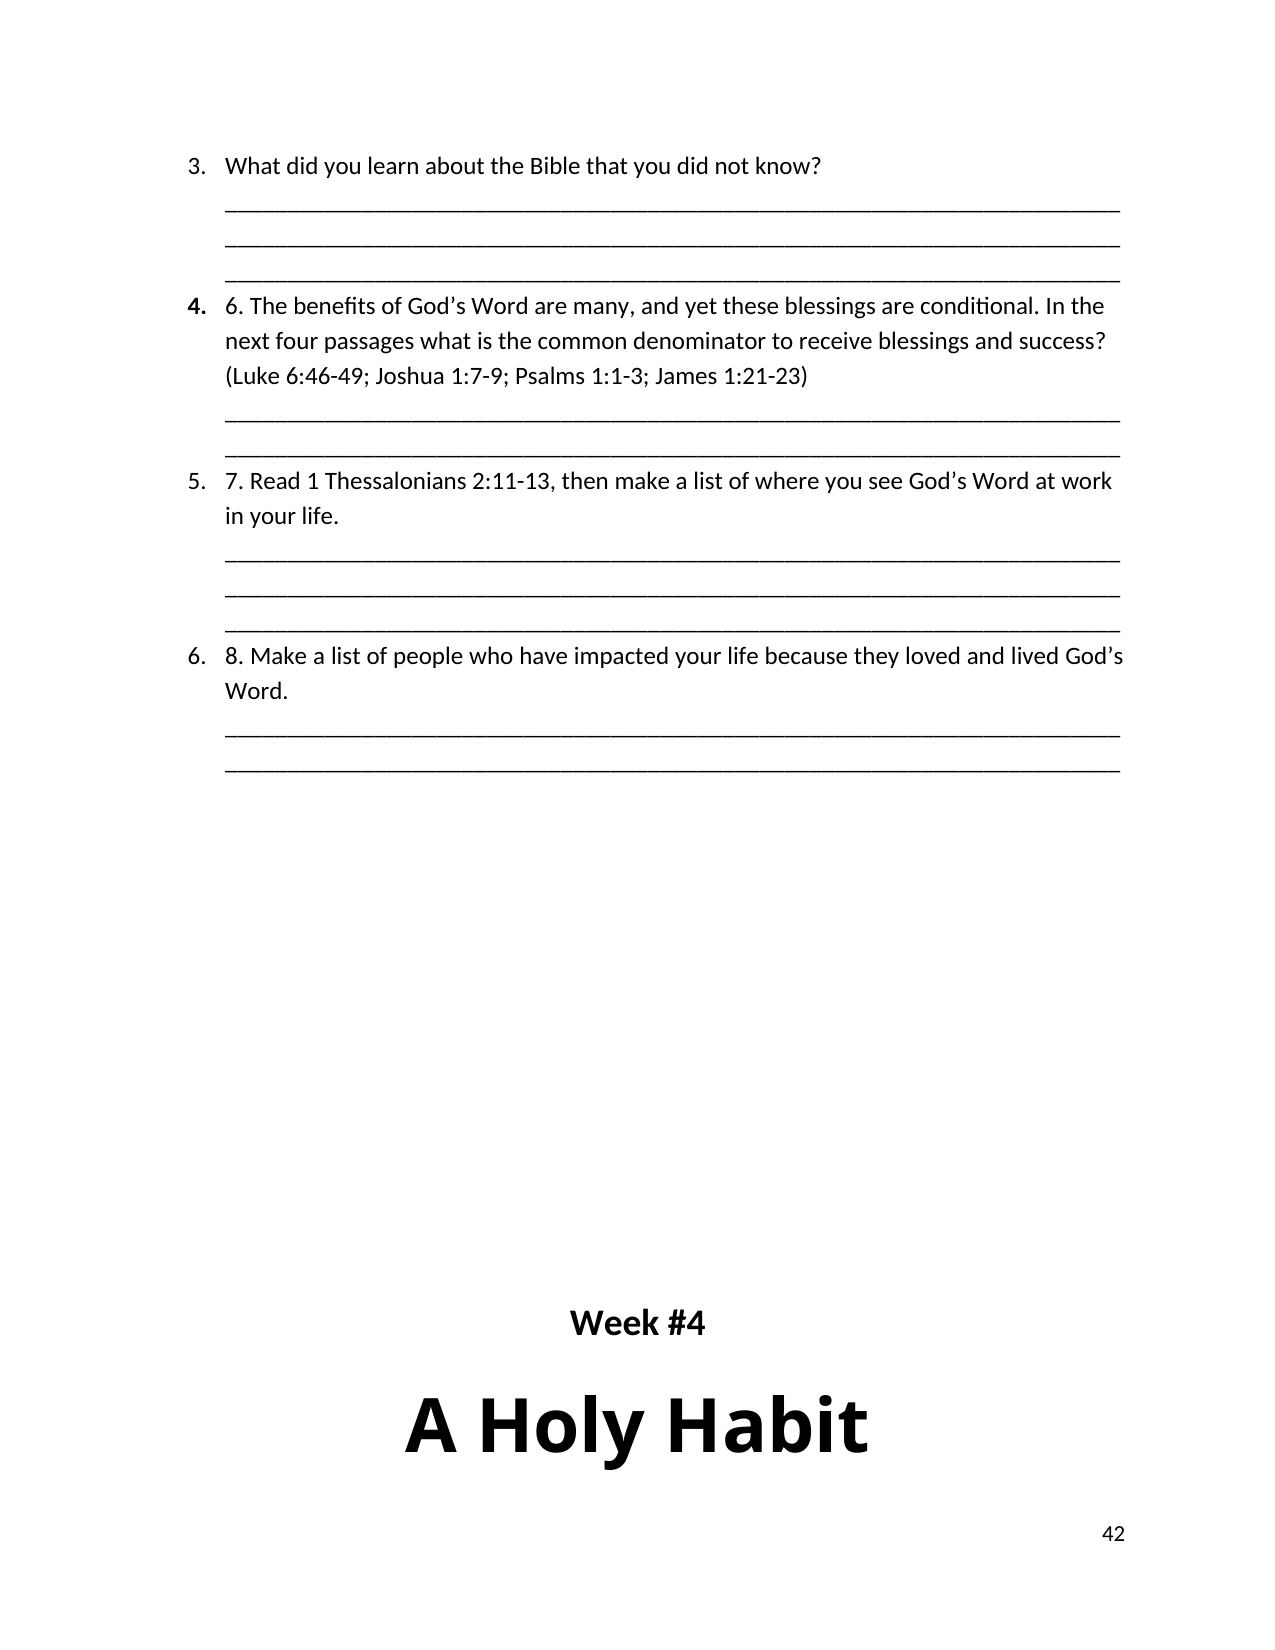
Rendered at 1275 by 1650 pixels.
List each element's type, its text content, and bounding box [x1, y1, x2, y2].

list 7. Read 1 Thessalonians 2:11-13, then make a list of where you see God’s Word at work in your life. ________________________________________________________________________________________________________________________________________________________________________________________________________________________ [187, 465, 1125, 636]
text A Holy Habit [150, 1372, 1125, 1474]
list 6. The benefits of God’s Word are many, and yet these blessings are conditional. In the next four passages what is the common denominator to receive blessings and success? (Luke 6:46-49; Joshua 1:7-9; Psalms 1:1-3; James 1:21-23) ________________________________________________________________________________________________________________________________________________ [187, 290, 1125, 461]
text Week #4 [150, 1298, 1125, 1344]
list 8. Make a list of people who have impacted your life because they loved and lived God’s Word. ________________________________________________________________________________________________________________________________________________ [187, 640, 1125, 776]
list What did you learn about the Bible that you did not know? ________________________________________________________________________________________________________________________________________________________________________________________________________________________ [187, 150, 1125, 286]
